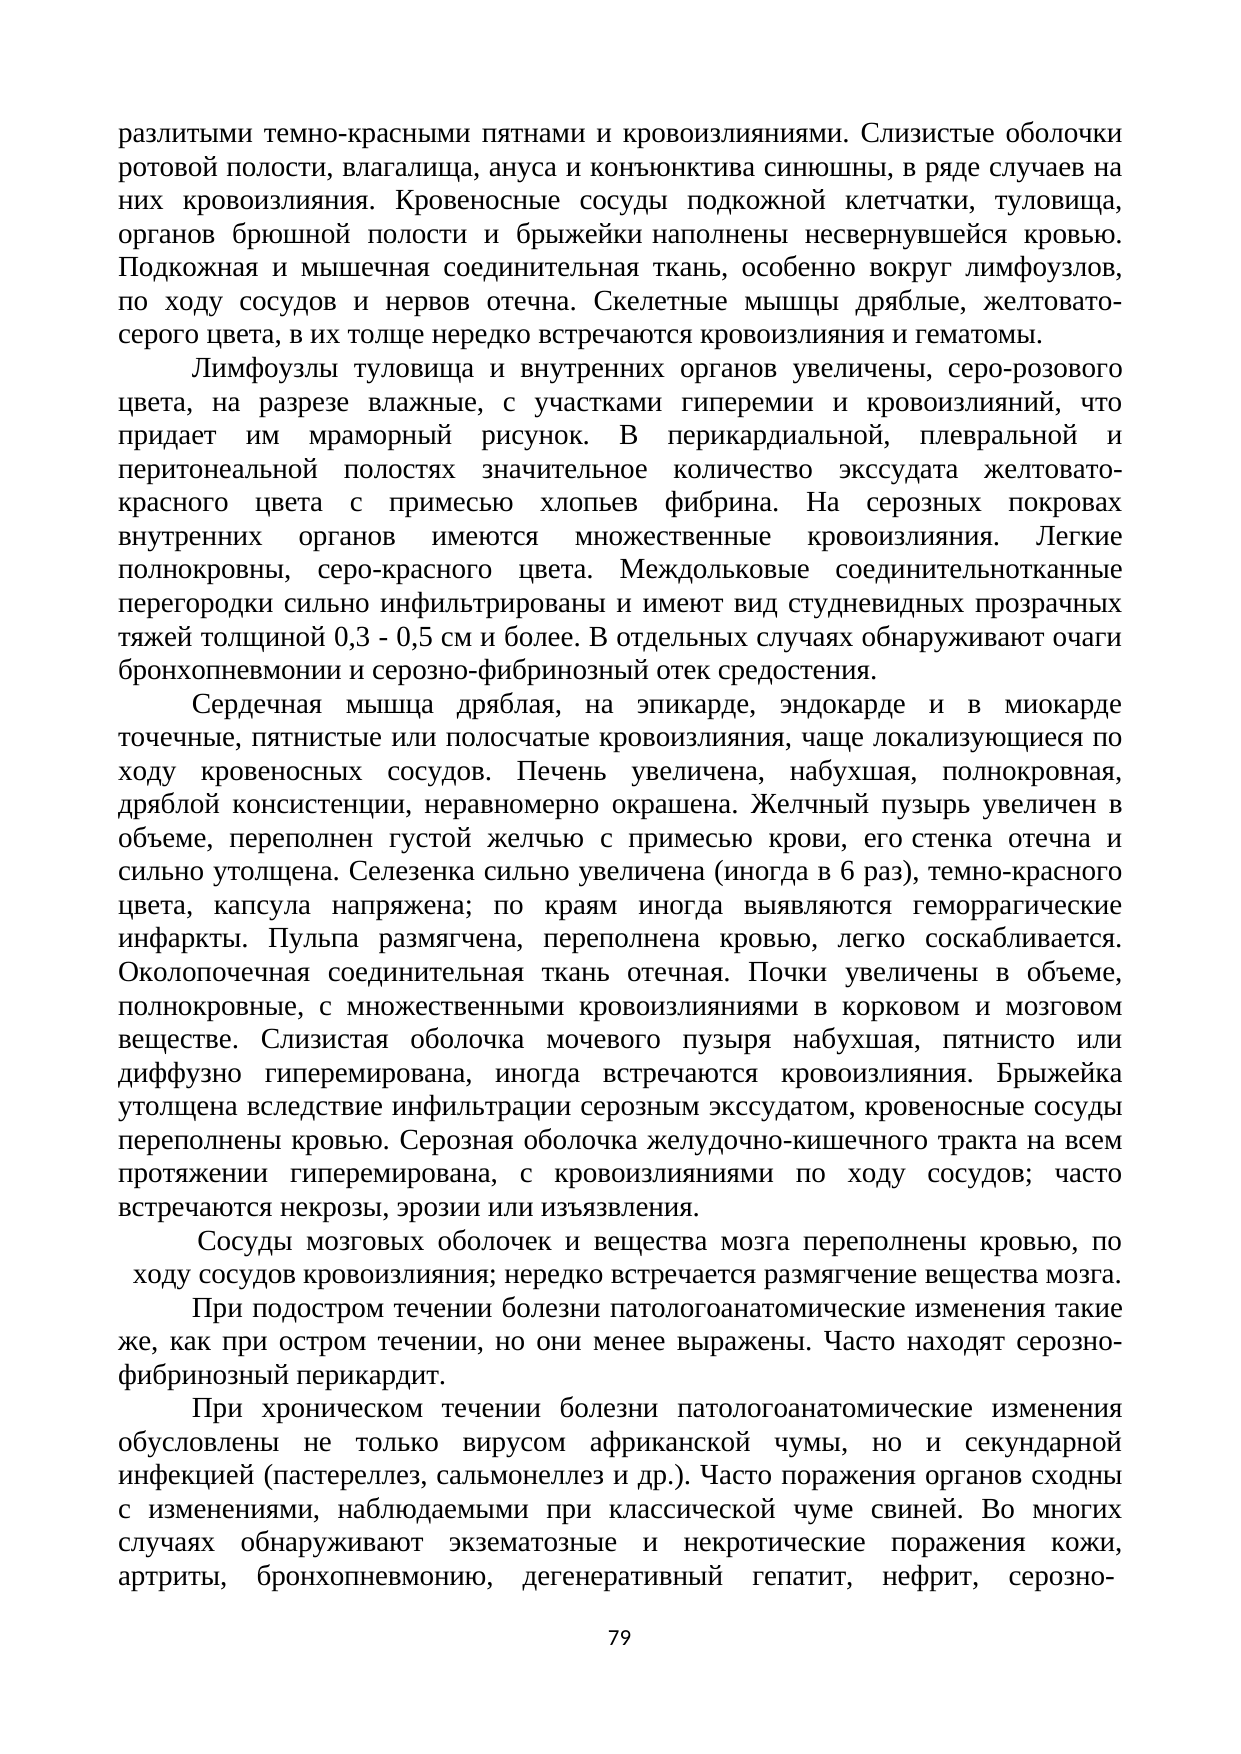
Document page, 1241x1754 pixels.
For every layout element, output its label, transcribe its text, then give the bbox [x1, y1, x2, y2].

text Сердечная мышца дряблая, на эпикарде, эндокарде и в миокарде точечные, пятнистые или полосчатые кровоизлияния, чаще локализующиеся по ходу кровеносных сосудов. Печень увеличена, набухшая, полнокровная, дряблой консистенции, неравномерно окрашена. Желчный пузырь увеличен в объеме, переполнен густой желчью с примесью крови, его стенка отечна и сильно утолщена. Селезенка сильно увеличена (иногда в 6 раз), темно-красного цвета, капсула напряжена; по краям иногда выявляются геморрагические инфаркты. Пульпа размягчена, переполнена кровью, легко соскабливается. Околопочечная соединительная ткань отечная. Почки увеличены в объеме, полнокровные, с множественными кровоизлияниями в корковом и мозговом веществе. Слизистая оболочка мочевого пузыря набухшая, пятнисто или диффузно гиперемирована, иногда встречаются кровоизлияния. Брыжейка утолщена вследствие инфильтрации серозным экссудатом, кровеносные сосуды переполнены кровью. Серозная оболочка желудочно-кишечного тракта на всем протяжении гиперемирована, с кровоизлияниями по ходу сосудов; часто встречаются некрозы, эрозии или изъязвления. [118, 686, 1122, 1222]
text Лимфоузлы туловища и внутренних органов увеличены, серо-розового цвета, на разрезе влажные, с участками гиперемии и кровоизлияний, что придает им мраморный рисунок. В перикардиальной, плевральной и перитонеальной полостях значительное количество экссудата желтовато- красного цвета с примесью хлопьев фибрина. На серозных покровах внутренних органов имеются множественные кровоизлияния. Легкие полнокровны, серо-красного цвета. Междольковые соединительнотканные перегородки сильно инфильтрированы и имеют вид студневидных прозрачных тяжей толщиной 0,3 - 0,5 см и более. В отдельных случаях обнаруживают очаги бронхопневмонии и серозно-фибринозный отек средостения. [118, 350, 1123, 686]
text При подостром течении болезни патологоанатомические изменения такие же, как при остром течении, но они менее выражены. Часто находят серозно- фибринозный перикардит. [118, 1290, 1123, 1390]
text При хроническом течении болезни патологоанатомические изменения обусловлены не только вирусом африканской чумы, но и секундарной инфекцией (пастереллез, сальмонеллез и др.). Часто поражения органов сходны с изменениями, наблюдаемыми при классической чуме свиней. Во многих случаях обнаруживают экзематозные и некротические поражения кожи, артриты, бронхопневмонию, дегенеративный гепатит, нефрит, серозно- [118, 1390, 1123, 1592]
text Сосуды мозговых оболочек и вещества мозга переполнены кровью, по ходу сосудов кровоизлияния; нередко встречается размягчение вещества мозга. [118, 1223, 1122, 1290]
text разлитыми темно-красными пятнами и кровоизлияниями. Слизистые оболочки ротовой полости, влагалища, ануса и конъюнктива синюшны, в ряде случаев на них кровоизлияния. Кровеносные сосуды подкожной клетчатки, туловища, органов брюшной полости и брыжейки наполнены несвернувшейся кровью. Подкожная и мышечная соединительная ткань, особенно вокруг лимфоузлов, по ходу сосудов и нервов отечна. Скелетные мышцы дряблые, желтовато- серого цвета, в их толще нередко встречаются кровоизлияния и гематомы. [118, 115, 1123, 350]
